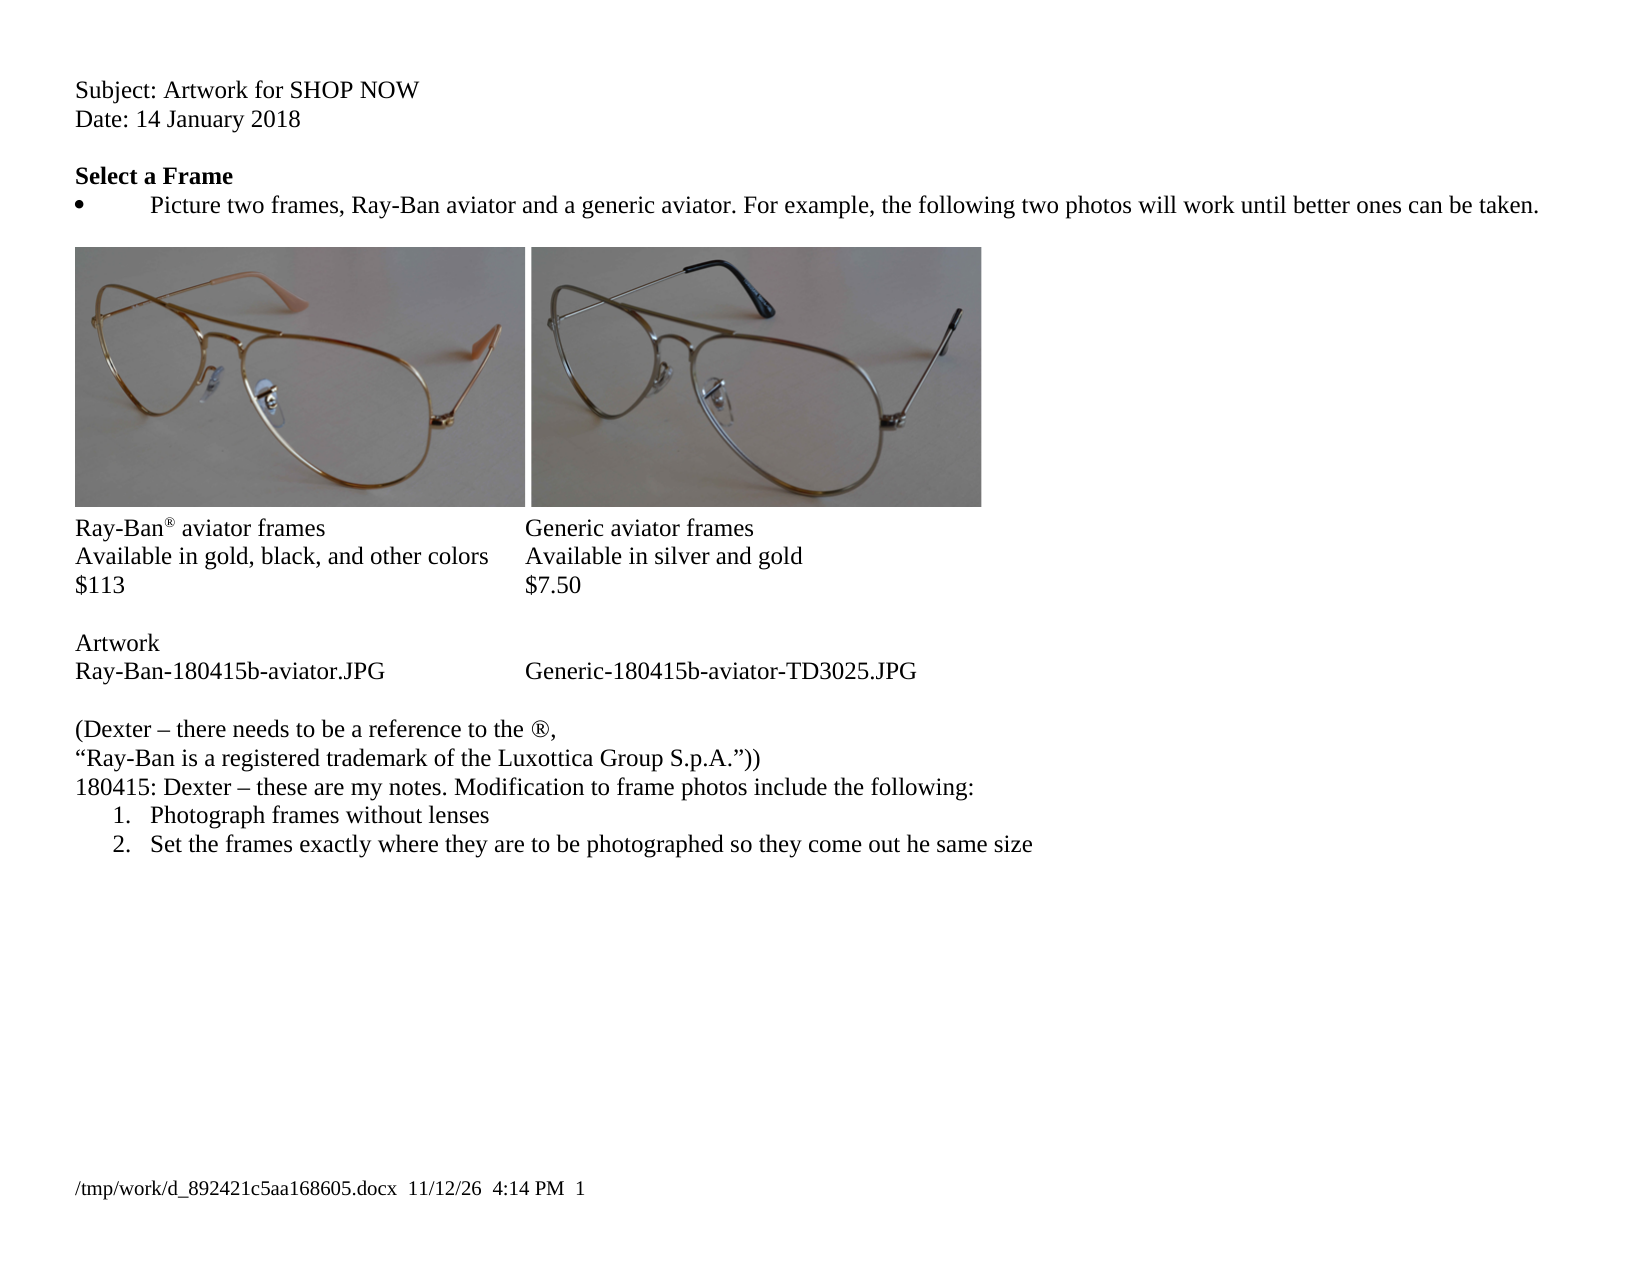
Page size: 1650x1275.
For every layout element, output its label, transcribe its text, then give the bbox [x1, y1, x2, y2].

list Photograph frames without lenses [112, 800, 1575, 829]
picture [531, 247, 982, 507]
text Artwork [75, 628, 1575, 657]
text 180415: Dexter – these are my notes. Modification to frame photos include the following: [75, 772, 1575, 800]
text Ray-Ban aviator frames Generic aviator frames [75, 513, 1575, 542]
picture [75, 247, 525, 507]
text Subject: Artwork for SHOP NOW [75, 75, 1575, 104]
list Picture two frames, Ray-Ban aviator and a generic aviator. For example, the following two photos will work until better ones can be taken. [75, 190, 1575, 219]
text Available in gold, black, and other colors Available in silver and gold [75, 542, 1575, 570]
text $113 $7.50 [75, 570, 1575, 599]
text Ray-Ban-180415b-aviator.JPG Generic-180415b-aviator-TD3025.JPG [75, 657, 1575, 685]
list Set the frames exactly where they are to be photographed so they come out he same size [112, 829, 1575, 858]
text Select a Frame [75, 161, 1575, 190]
text Date: 14 January 2018 [75, 104, 1575, 132]
text (Dexter – there needs to be a reference to the , “Ray-Ban is a registered trademark of the Luxottica Group S.p.A.”)) [75, 714, 1575, 772]
